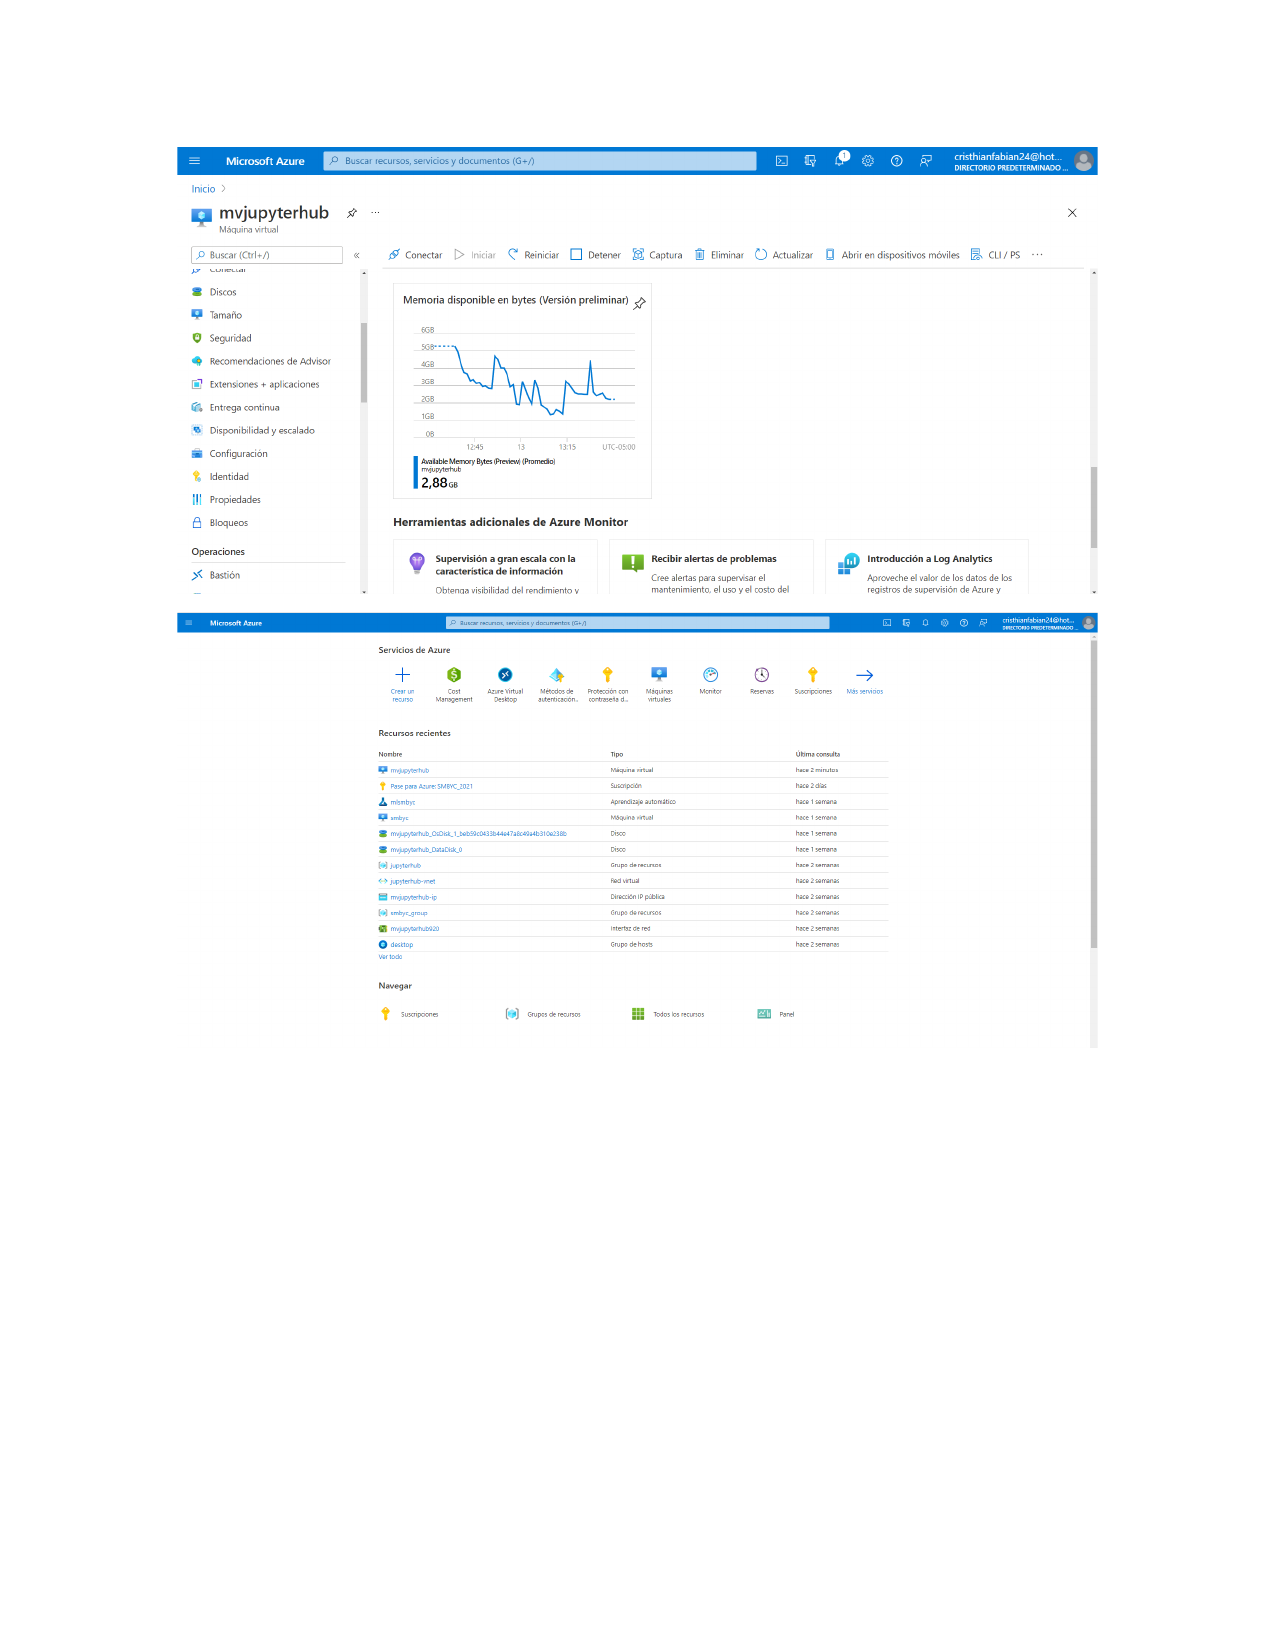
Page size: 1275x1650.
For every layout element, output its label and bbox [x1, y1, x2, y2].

picture [177, 147, 1098, 594]
picture [177, 612, 1098, 1048]
